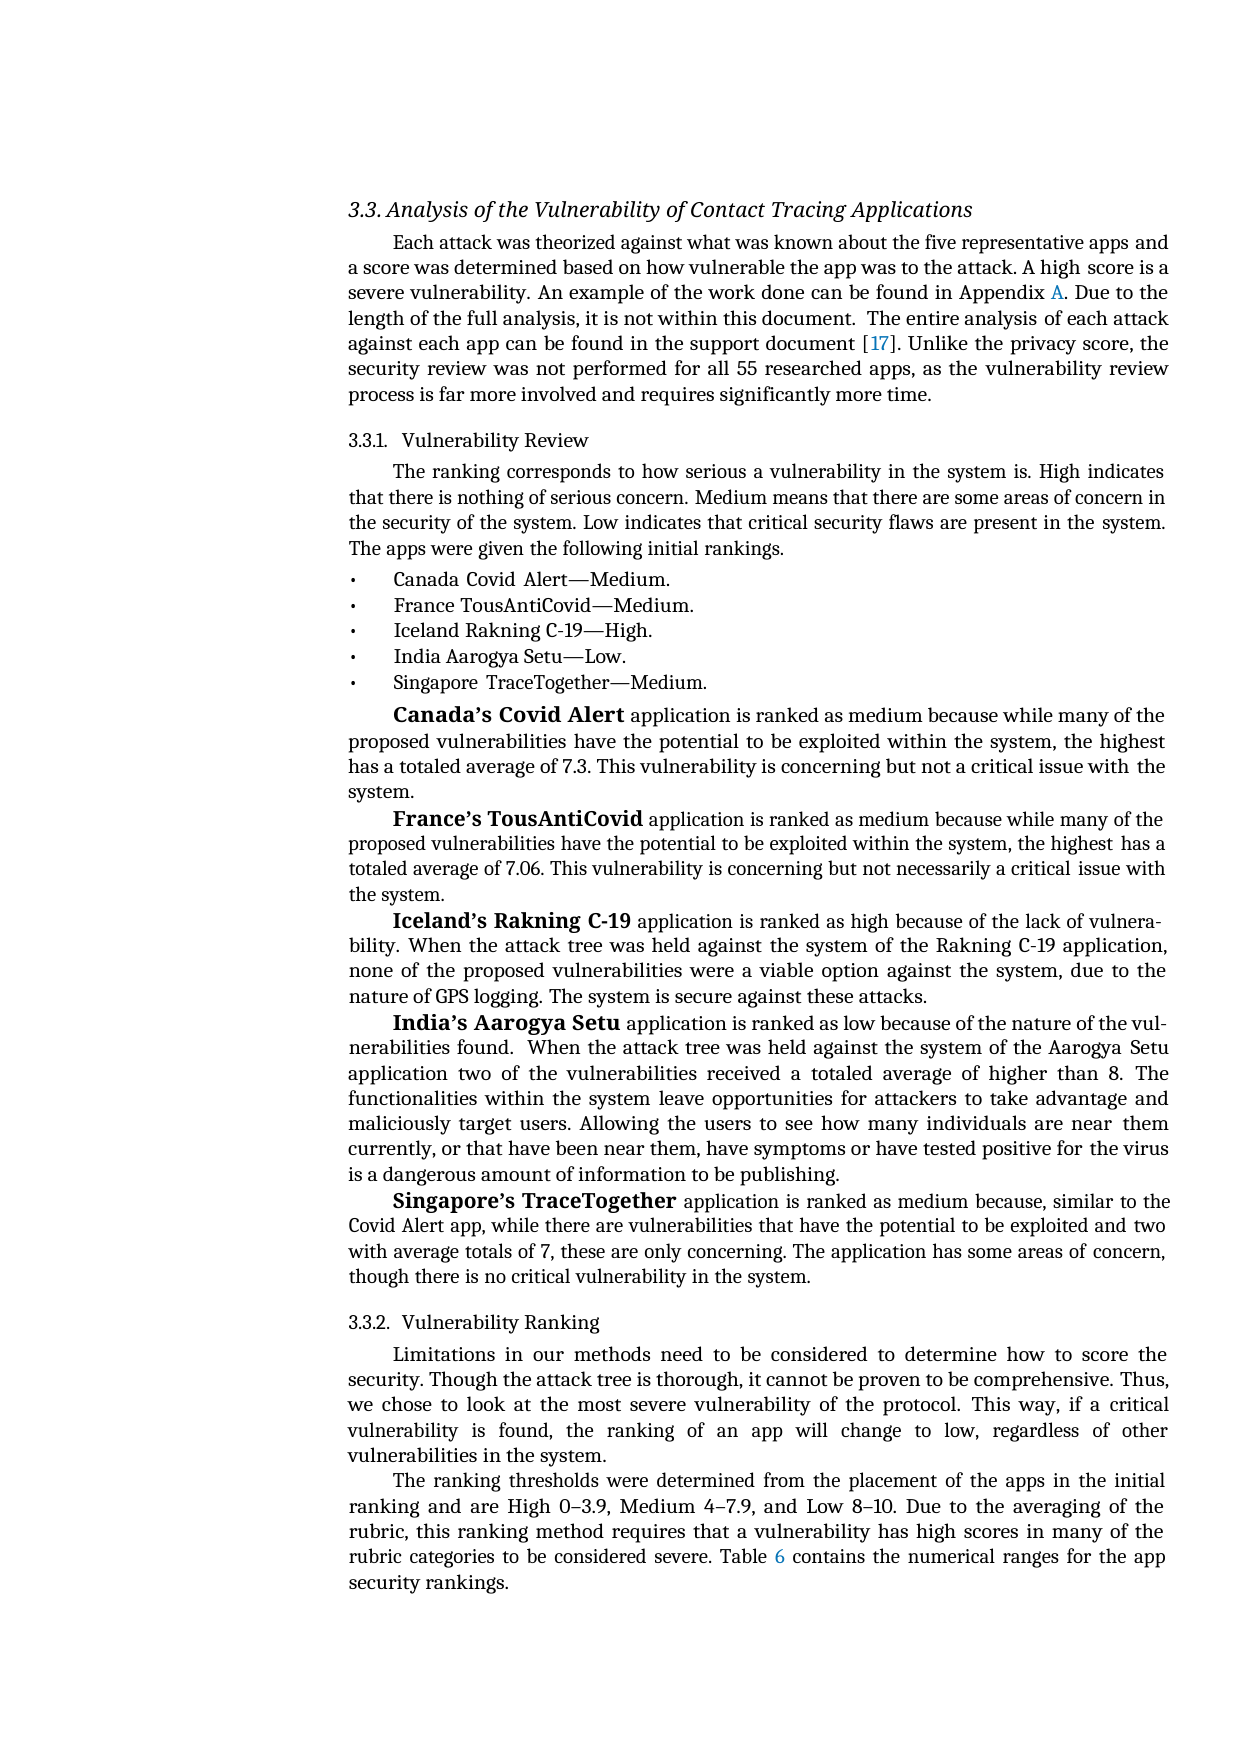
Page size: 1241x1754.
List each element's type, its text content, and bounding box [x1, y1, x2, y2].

list Vulnerability Ranking [348, 1310, 1184, 1334]
list Vulnerability Review [348, 428, 1184, 452]
text Canada’s Covid Alert application is ranked as medium because while many of the proposed vulnerabilities have the potential to be exploited within the system, the highest has a totaled average of 7.3. This vulnerability is concerning but not a critical issue with the system. [348, 700, 1166, 804]
text Singapore’s TraceTogether application is ranked as medium because, similar to the [393, 1188, 1184, 1214]
text Iceland’s Rakning C-19 application is ranked as high because of the lack of vulnera- [393, 907, 1184, 933]
text Covid Alert app, while there are vulnerabilities that have the potential to be exploited and two with average totals of 7, these are only concerning. The application has some areas of concern, though there is no critical vulnerability in the system. [348, 1214, 1165, 1288]
text bility. When the attack tree was held against the system of the Rakning C-19 application, none of the proposed vulnerabilities were a viable option against the system, due to the nature of GPS logging. The system is secure against these attacks. [348, 934, 1168, 1008]
list Singapore TraceTogether—Medium. [348, 671, 1184, 694]
text India’s Aarogya Setu application is ranked as low because of the nature of the vul- [393, 1009, 1184, 1036]
list Canada Covid Alert—Medium. [348, 568, 1184, 592]
text proposed vulnerabilities have the potential to be exploited within the system, the highest has a totaled average of 7.06. This vulnerability is concerning but not necessarily a critical issue with the system. [348, 832, 1166, 906]
text France’s TousAntiCovid application is ranked as medium because while many of the [393, 805, 1184, 831]
list France TousAntiCovid—Medium. [348, 593, 1184, 617]
list India Aarogya Setu—Low. [348, 645, 1184, 669]
text nerabilities found. When the attack tree was held against the system of the Aarogya Setu application two of the vulnerabilities received a totaled average of higher than 8. The functionalities within the system leave opportunities for attackers to take advantage and maliciously target users. Allowing the users to see how many individuals are near them currently, or that have been near them, have symptoms or have tested positive for the virus is a dangerous amount of information to be publishing. [348, 1036, 1169, 1186]
list Iceland Rakning C-19—High. [348, 619, 1184, 643]
text Each attack was theorized against what was known about the five representative apps and a score was determined based on how vulnerable the app was to the attack. A high score is a severe vulnerability. An example of the work done can be found in Appendix A. Due to the length of the full analysis, it is not within this document. The entire analysis of each attack against each app can be found in the support document [17]. Unlike the privacy score, the security review was not performed for all 55 researched apps, as the vulnerability review process is far more involved and requires significantly more time. [348, 230, 1169, 406]
text The ranking corresponds to how serious a vulnerability in the system is. High indicates that there is nothing of serious concern. Medium means that there are some areas of concern in the security of the system. Low indicates that critical security flaws are present in the system. The apps were given the following initial rankings. [348, 460, 1166, 560]
text The ranking thresholds were determined from the placement of the apps in the initial ranking and are High 0–3.9, Medium 4–7.9, and Low 8–10. Due to the averaging of the rubric, this ranking method requires that a vulnerability has high scores in many of the rubric categories to be considered severe. Table 6 contains the numerical ranges for the app security rankings. [348, 1469, 1166, 1594]
text Limitations in our methods need to be considered to determine how to score the security. Though the attack tree is thorough, it cannot be proven to be comprehensive. Thus, we chose to look at the most severe vulnerability of the protocol. This way, if a critical vulnerability is found, the ranking of an app will change to low, regardless of other vulnerabilities in the system. [348, 1342, 1169, 1468]
list Analysis of the Vulnerability of Contact Tracing Applications [348, 196, 1184, 224]
